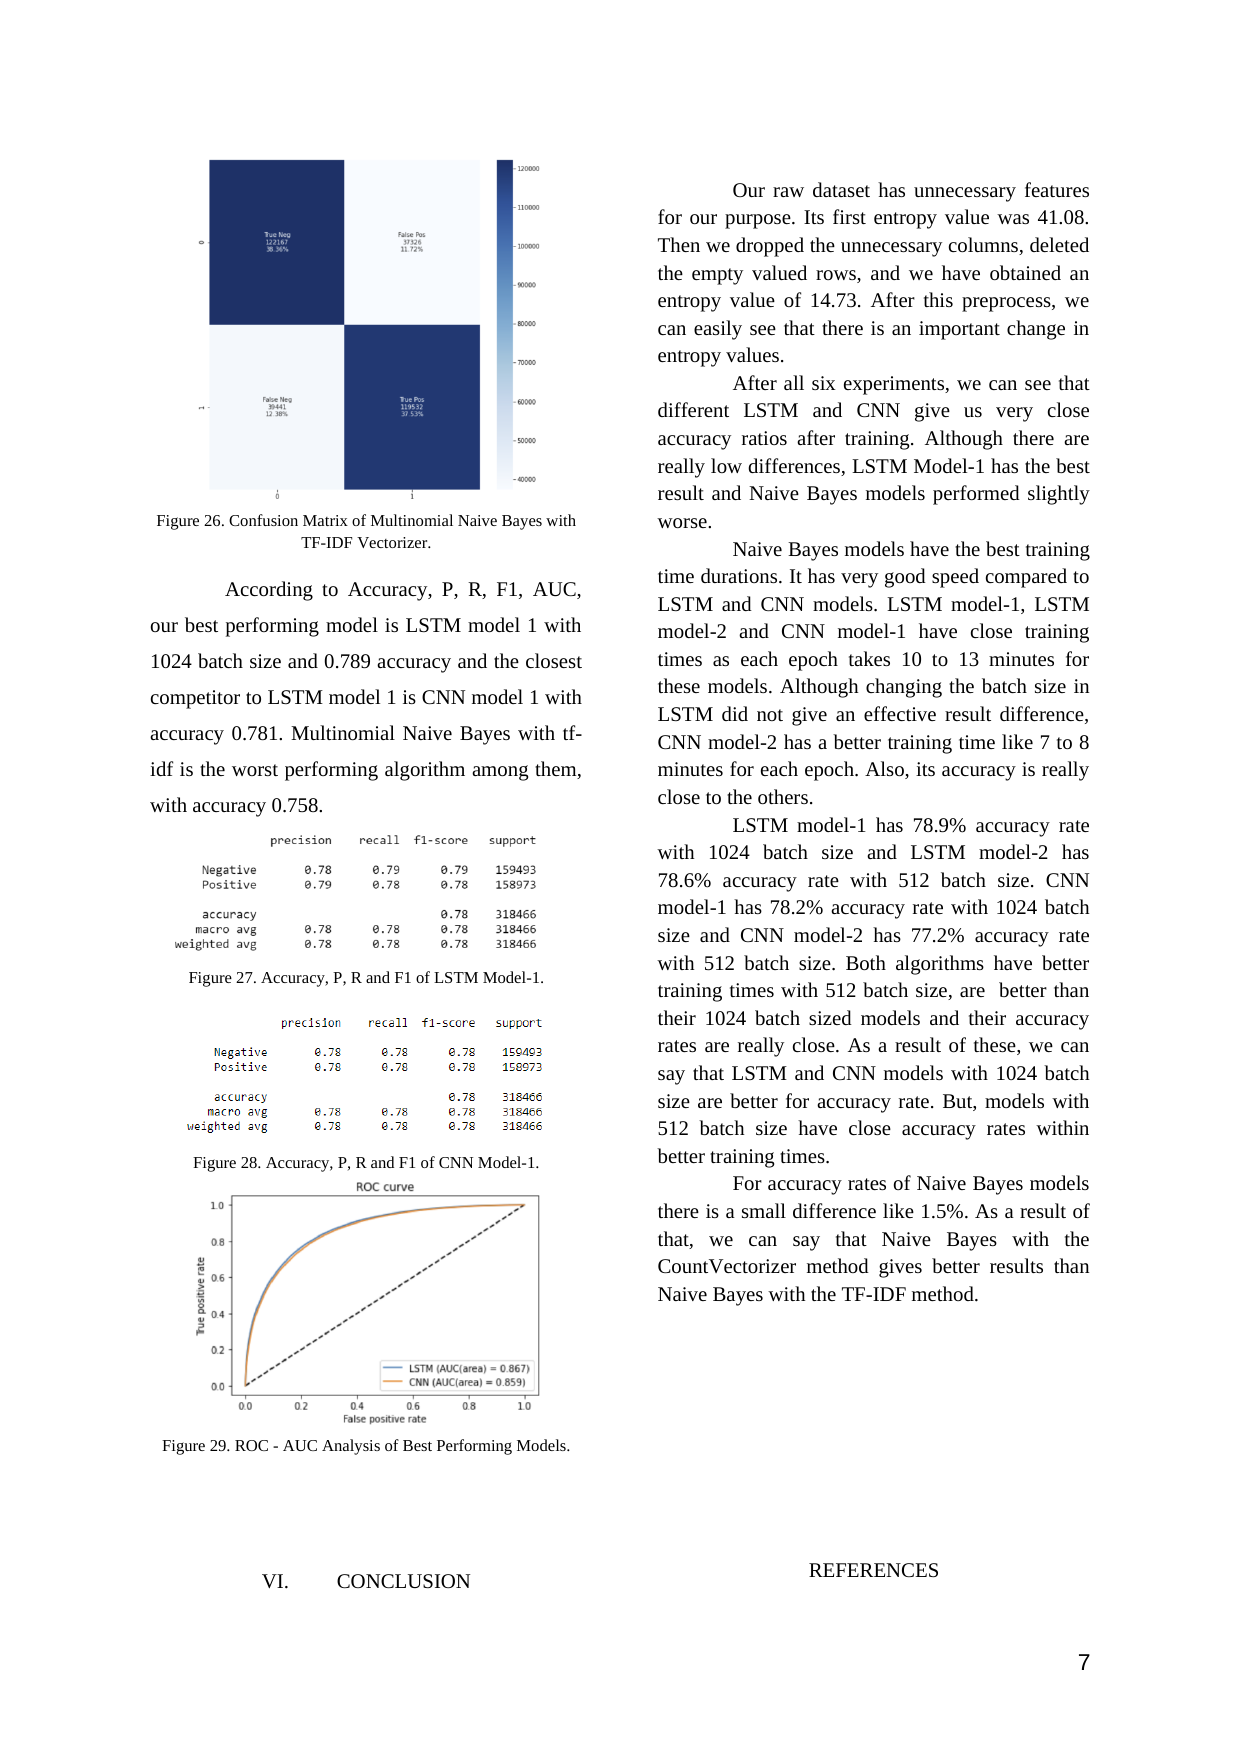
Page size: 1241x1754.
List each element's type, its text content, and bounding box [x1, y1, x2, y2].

picture [190, 150, 543, 507]
text For accuracy rates of Naive Bayes models there is a small difference like 1.5%. As a result of that, we can say that Naive Bayes with the CountVectorizer method gives better results than Naive Bayes with the TF-IDF method. [657, 1171, 1090, 1306]
text Figure 28. Accuracy, P, R and F1 of CNN Model-1. [150, 1152, 582, 1172]
picture [165, 828, 567, 965]
text Our raw dataset has unnecessary features for our purpose. Its first entropy value was 41.08. Then we dropped the unnecessary columns, deleted the empty valued rows, and we have obtained an entropy value of 14.73. After this preprocess, we can easily see that there is an important change in entropy values. [657, 178, 1090, 367]
text Figure 26. Confusion Matrix of Multinomial Naive Bayes with TF-IDF Vectorizer. [150, 511, 582, 552]
text VI. CONCLUSION [150, 1568, 582, 1593]
text LSTM model-1 has 78.9% accuracy rate with 1024 batch size and LSTM model-2 has 78.6% accuracy rate with 512 batch size. CNN model-1 has 78.2% accuracy rate with 1024 batch size and CNN model-2 has 77.2% accuracy rate with 512 batch size. Both algorithms have better training times with 512 batch size, are better than their 1024 batch sized models and their accuracy rates are really close. As a result of these, we can say that LSTM and CNN models with 1024 batch size are better for accuracy rate. But, models with 512 batch size have close accuracy rates within better training times. [657, 812, 1090, 1168]
text Figure 29. ROC - AUC Analysis of Best Performing Models. [150, 1436, 582, 1455]
picture [178, 1012, 555, 1149]
text Naive Bayes models have the best training time durations. It has very good speed compared to LSTM and CNN models. LSTM model-1, LSTM model-2 and CNN model-1 have close training times as each epoch takes 10 to 13 minutes for these models. Although changing the batch size in LSTM did not give an effective result difference, CNN model-2 has a better training time like 7 to 8 minutes for each epoch. Also, its accuracy is really close to the others. [657, 536, 1090, 809]
text According to Accuracy, P, R, F1, AUC, our best performing model is LSTM model 1 with 1024 batch size and 0.789 accuracy and the closest competitor to LSTM model 1 is CNN model 1 with accuracy 0.781. Multinomial Naive Bayes with tf-idf is the worst performing algorithm among them, with accuracy 0.758. [150, 577, 582, 817]
picture [176, 1174, 556, 1433]
text REFERENCES [657, 1558, 1090, 1582]
text After all six experiments, we can see that different LSTM and CNN give us very close accuracy ratios after training. Although there are really low differences, LSTM Model-1 has the best result and Naive Bayes models performed slightly worse. [657, 371, 1090, 533]
text Figure 27. Accuracy, P, R and F1 of LSTM Model-1. [150, 968, 582, 987]
